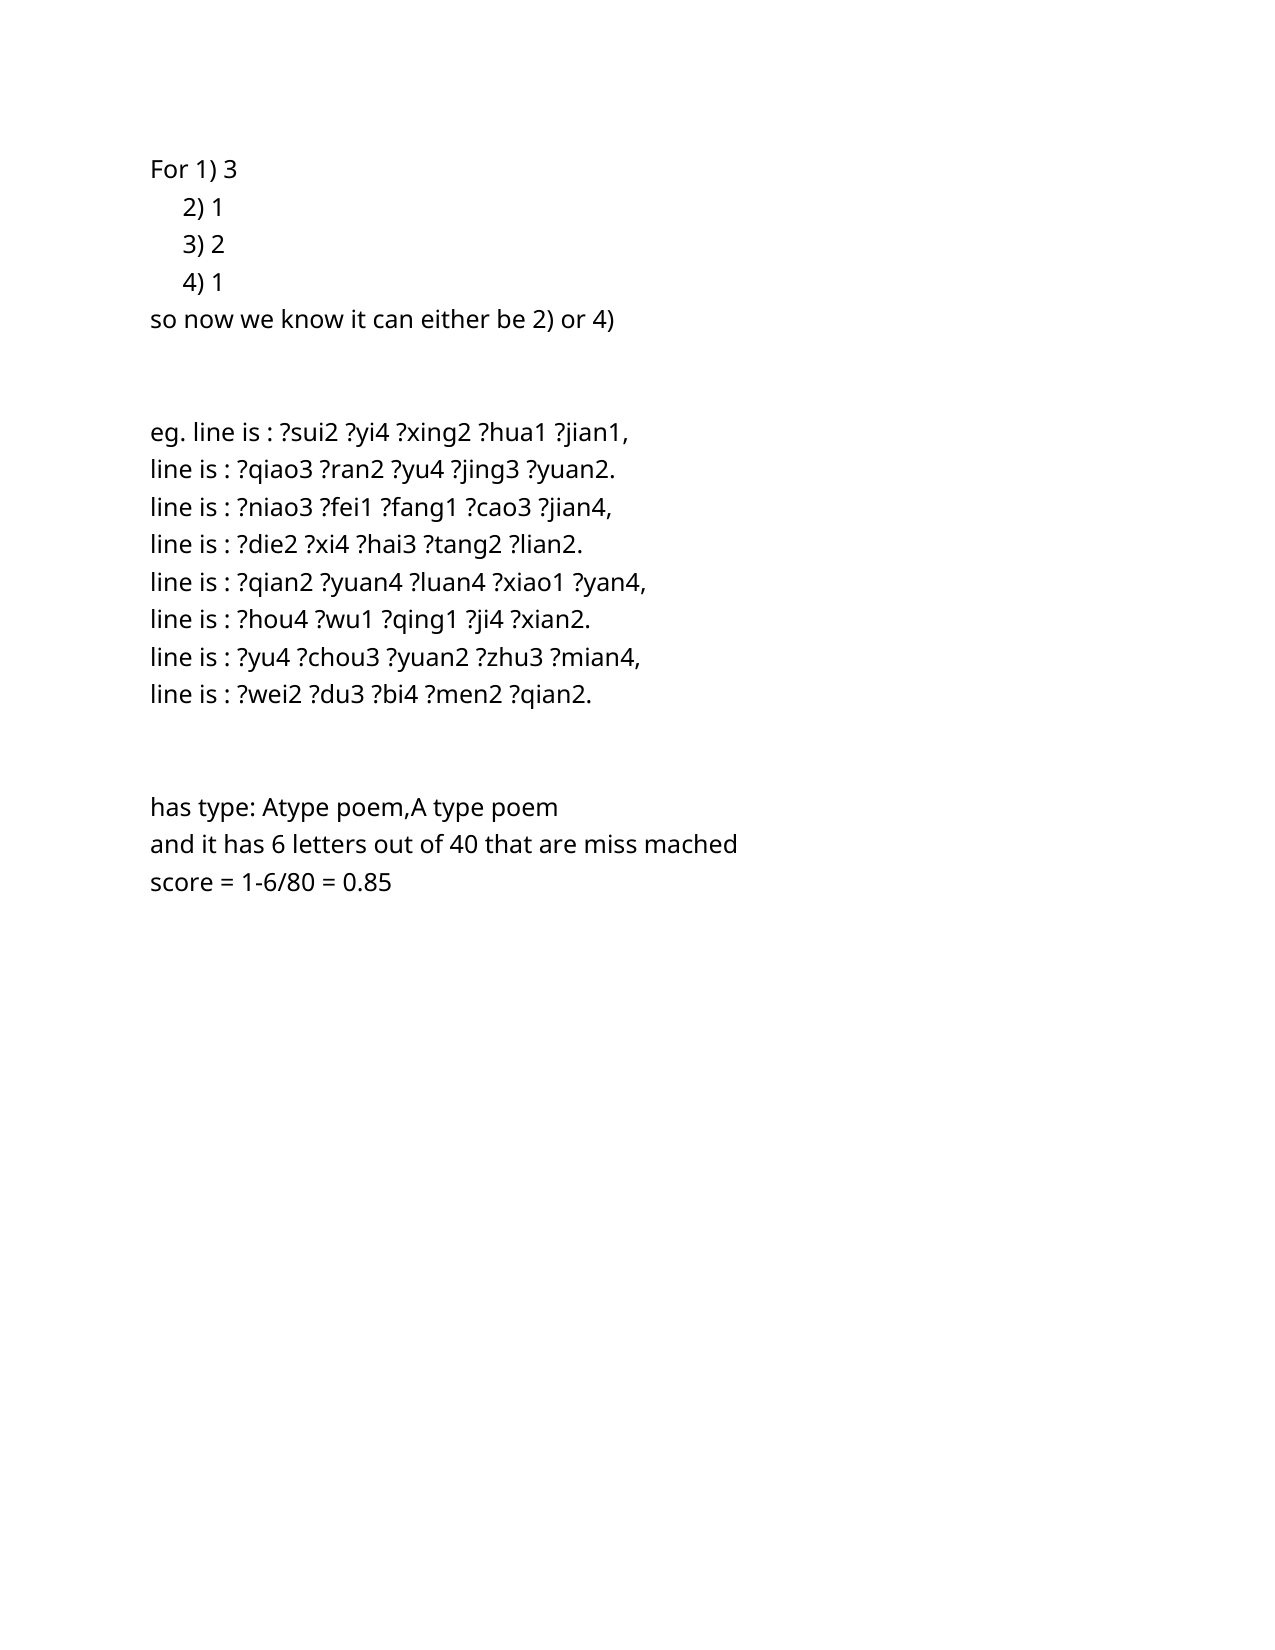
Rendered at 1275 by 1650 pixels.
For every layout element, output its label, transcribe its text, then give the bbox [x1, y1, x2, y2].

list 2) 1 [150, 187, 1125, 225]
list and it has 6 letters out of 40 that are miss mached [150, 825, 1125, 862]
text line is : ?hou4 ?wu1 ?qing1 ?ji4 ?xian2. [150, 600, 1125, 637]
list so now we know it can either be 2) or 4) [150, 300, 1125, 337]
list 3) 2 [150, 225, 1125, 262]
list score = 1-6/80 = 0.85 [150, 862, 1125, 900]
text eg. line is : ?sui2 ?yi4 ?xing2 ?hua1 ?jian1, [150, 412, 1125, 450]
list line is : ?wei2 ?du3 ?bi4 ?men2 ?qian2. [150, 675, 1125, 712]
text line is : ?qiao3 ?ran2 ?yu4 ?jing3 ?yuan2. [150, 450, 1125, 487]
text line is : ?niao3 ?fei1 ?fang1 ?cao3 ?jian4, [150, 487, 1125, 525]
list 4) 1 [150, 262, 1125, 300]
text line is : ?qian2 ?yuan4 ?luan4 ?xiao1 ?yan4, [150, 562, 1125, 600]
list For 1) 3 [150, 150, 1125, 187]
list has type: Atype poem,A type poem [150, 787, 1125, 825]
text line is : ?die2 ?xi4 ?hai3 ?tang2 ?lian2. [150, 525, 1125, 562]
text line is : ?yu4 ?chou3 ?yuan2 ?zhu3 ?mian4, [150, 637, 1125, 675]
